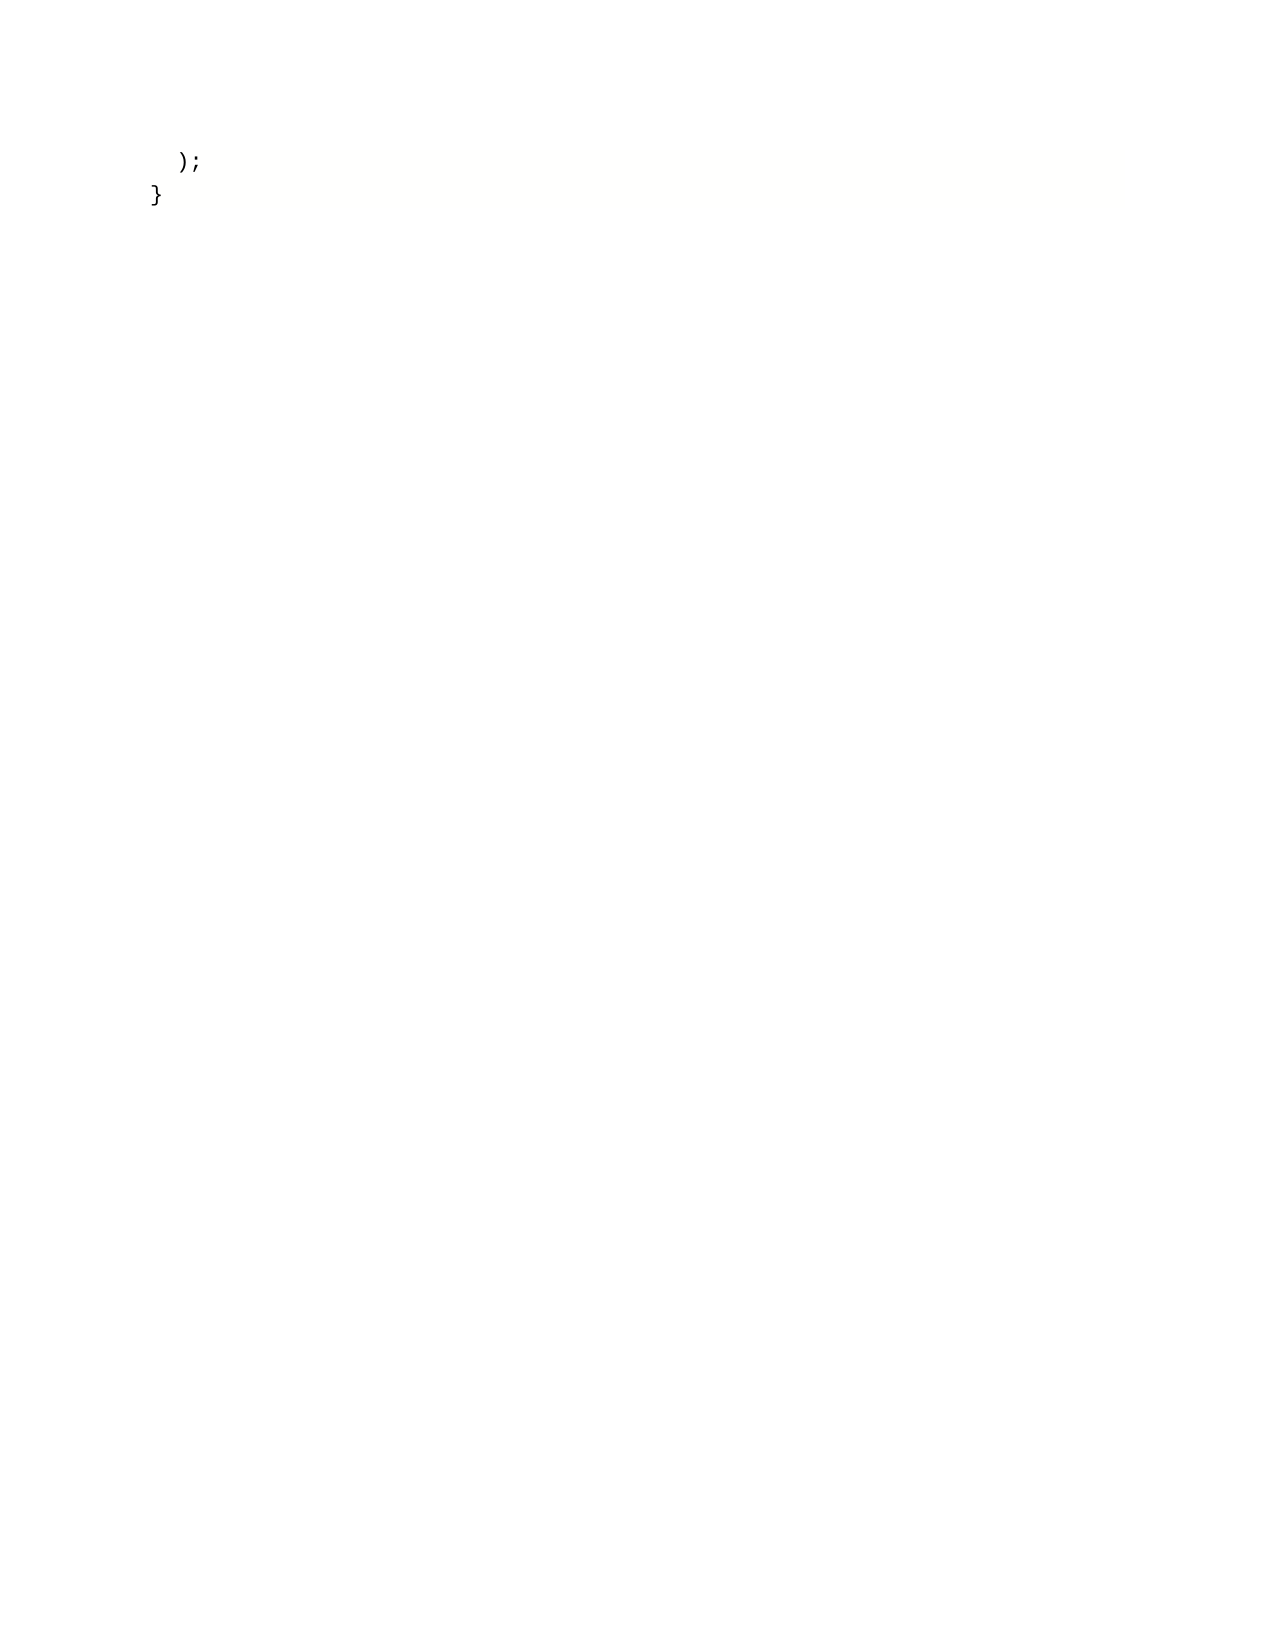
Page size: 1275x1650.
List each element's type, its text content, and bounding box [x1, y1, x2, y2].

text ); [150, 150, 1125, 175]
text } [150, 183, 1125, 208]
